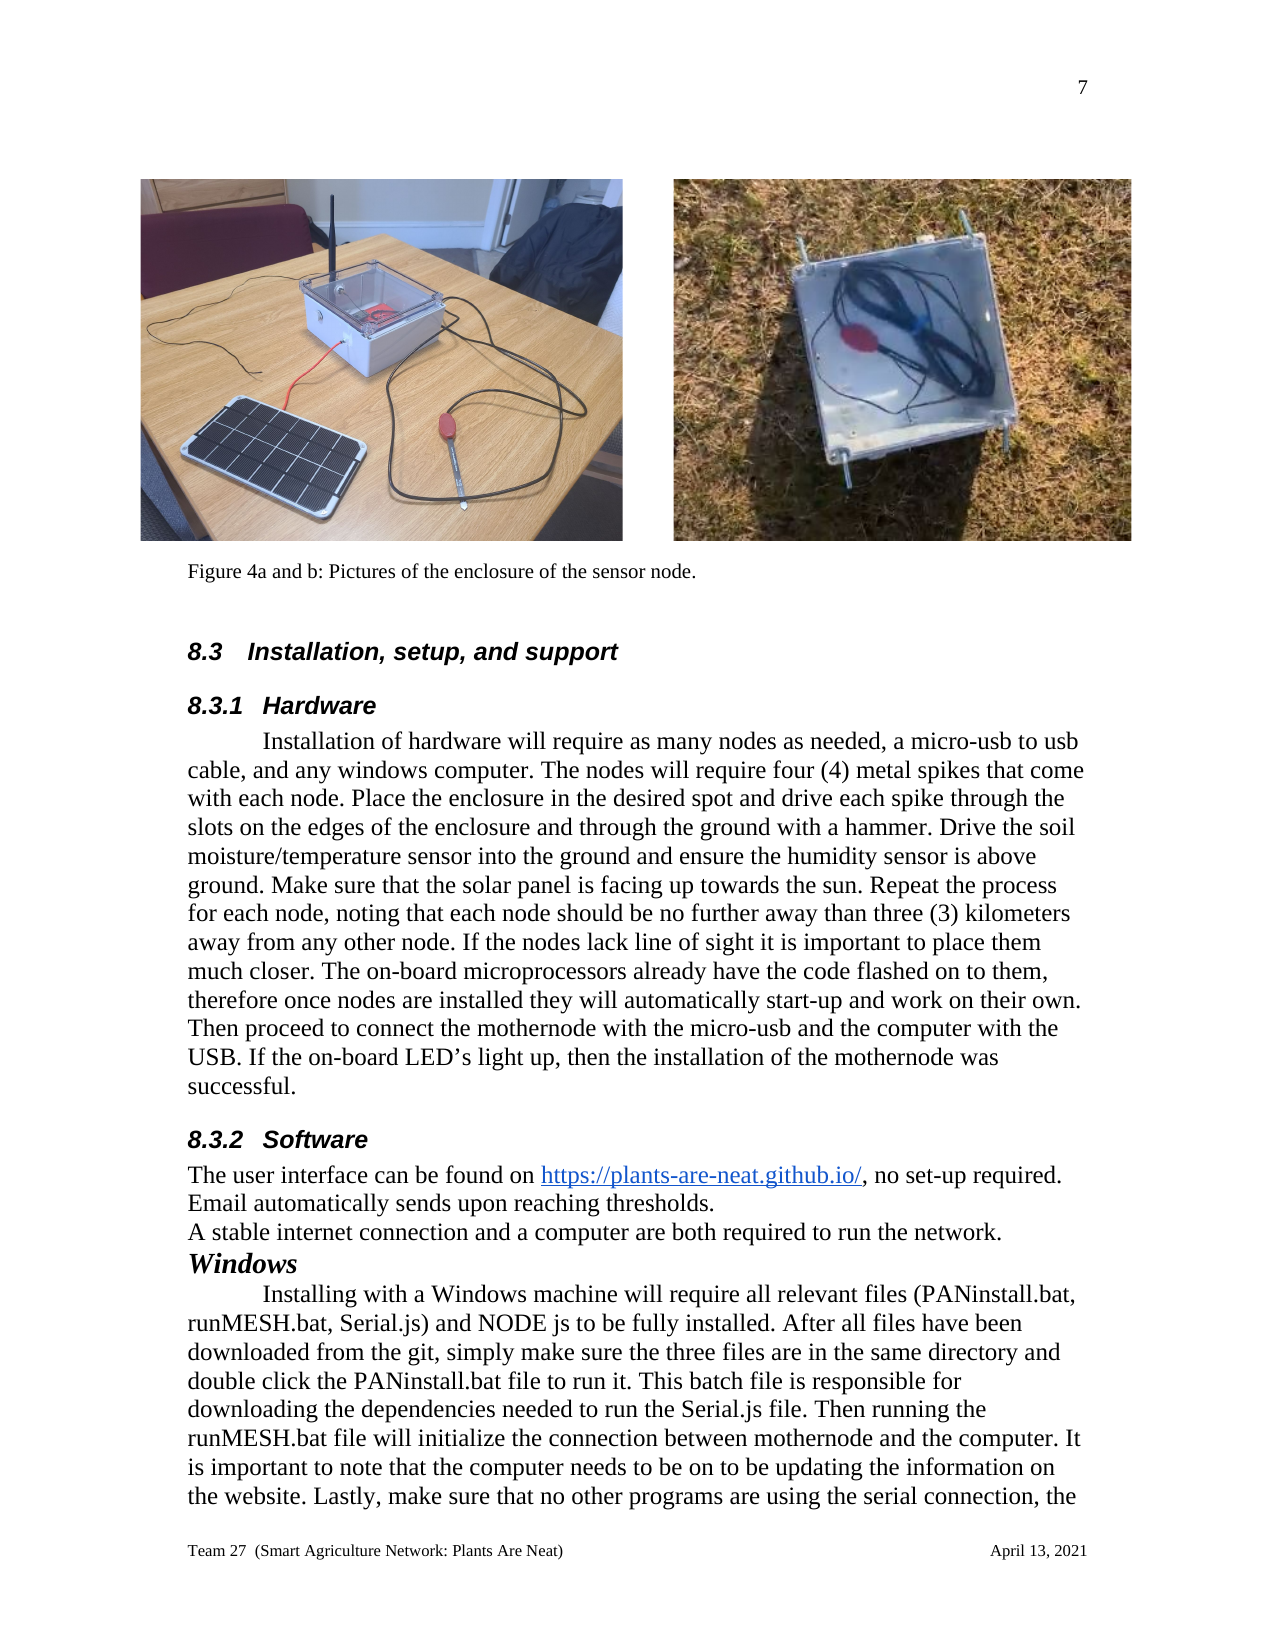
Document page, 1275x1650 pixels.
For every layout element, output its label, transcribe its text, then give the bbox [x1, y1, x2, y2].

subtitle Software [187, 1125, 1087, 1153]
picture [140, 179, 623, 541]
subtitle Hardware [187, 691, 1087, 720]
subtitle Installation, setup, and support [187, 637, 1087, 666]
text Windows [187, 1246, 1087, 1279]
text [187, 1279, 1087, 1509]
text Installation of hardware will require as many nodes as needed, a micro-usb to usb cable, and any windows computer. The nodes will require four (4) metal spikes that come with each node. Place the enclosure in the desired spot and drive each spike through the slots on the edges of the enclosure and through the ground with a hammer. Drive the soil moisture/temperature sensor into the ground and ensure the humidity sensor is above ground. Make sure that the solar panel is facing up towards the sun. Repeat the process for each node, noting that each node should be no further away than three (3) kilometers away from any other node. If the nodes lack line of sight it is important to place them much closer. The on-board microprocessors already have the code flashed on to them, therefore once nodes are installed they will automatically start-up and work on their own. Then proceed to connect the mothernode with the micro-usb and the computer with the USB. If the on-board LED’s light up, then the installation of the mothernode was successful. [187, 726, 1087, 1100]
text The user interface can be found on https://plants-are-neat.github.io/, no set-up required. Email automatically sends upon reaching thresholds. [187, 1160, 1087, 1217]
text A stable internet connection and a computer are both required to run the network. [187, 1217, 1087, 1246]
picture [673, 179, 1132, 541]
